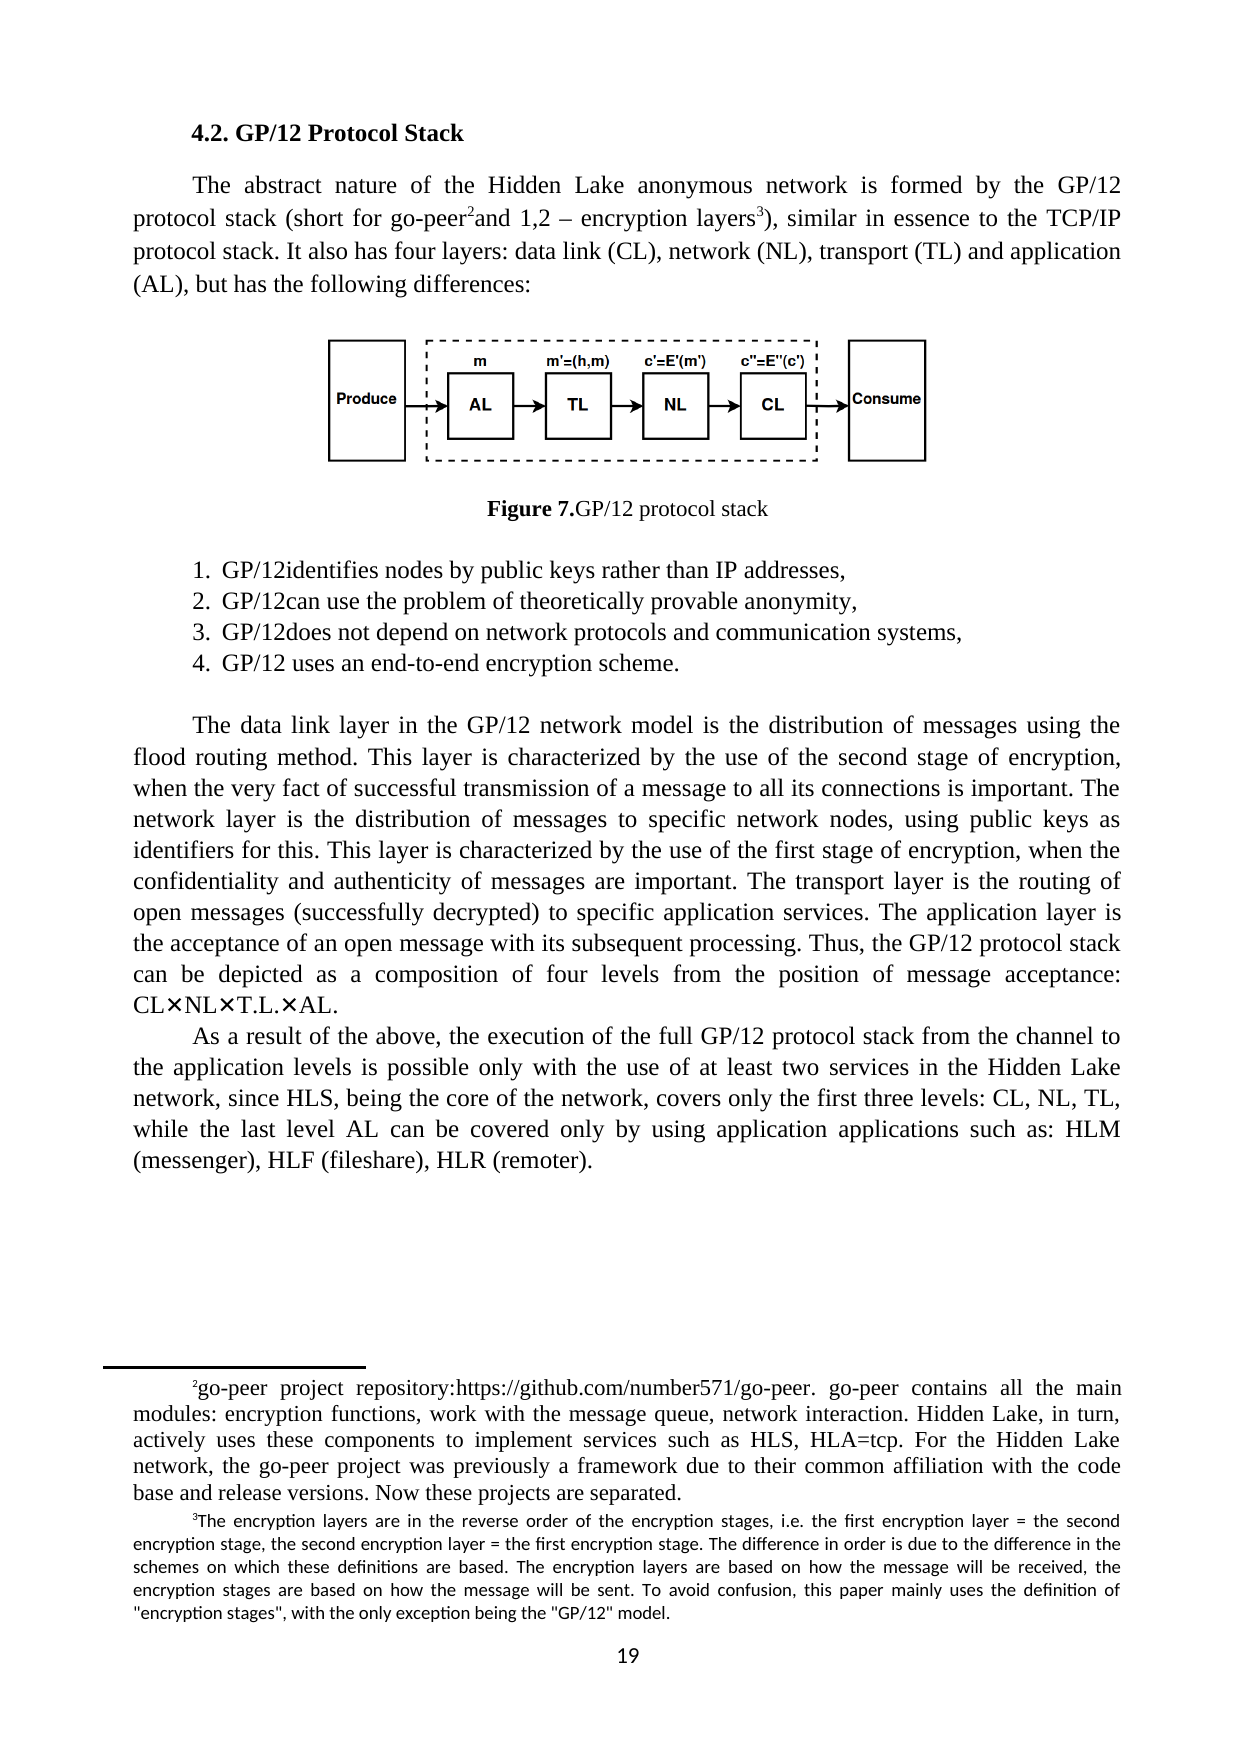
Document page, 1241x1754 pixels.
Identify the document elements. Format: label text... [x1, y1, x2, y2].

subtitle 4.2. GP/12 Protocol Stack [191, 118, 1152, 147]
picture [327, 335, 929, 465]
list GP/12identifies nodes by public keys rather than IP addresses, [133, 555, 1122, 584]
list GP/12can use the problem of theoretically provable anonymity, [133, 586, 1122, 615]
text The abstract nature of the Hidden Lake anonymous network is formed by the GP/12 protocol stack (short for go-peerand 1,2 – encryption layers), similar in essence to the TCP/IP protocol stack. It also has four layers: data link (CL), network (NL), transport (TL) and application (AL), but has the following differences: [133, 170, 1122, 298]
text Figure 7.GP/12 protocol stack [133, 495, 1122, 521]
list GP/12does not depend on network protocols and communication systems, [133, 617, 1122, 646]
text The data link layer in the GP/12 network model is the distribution of messages using the flood routing method. This layer is characterized by the use of the second stage of encryption, when the very fact of successful transmission of a message to all its connections is important. The network layer is the distribution of messages to specific network nodes, using public keys as identifiers for this. This layer is characterized by the use of the first stage of encryption, when the confidentiality and authenticity of messages are important. The transport layer is the routing of open messages (successfully decrypted) to specific application services. The application layer is the acceptance of an open message with its subsequent processing. Thus, the GP/12 protocol stack can be depicted as a composition of four levels from the position of message acceptance: CL✕NL✕T.L.✕AL. [133, 711, 1122, 1019]
text As a result of the above, the execution of the full GP/12 protocol stack from the channel to the application levels is possible only with the use of at least two services in the Hidden Lake network, since HLS, being the core of the network, covers only the first three levels: CL, NL, TL, while the last level AL can be covered only by using application applications such as: HLM (messenger), HLF (fileshare), HLR (remoter). [133, 1021, 1122, 1174]
list GP/12 uses an end-to-end encryption scheme. [133, 648, 1122, 677]
